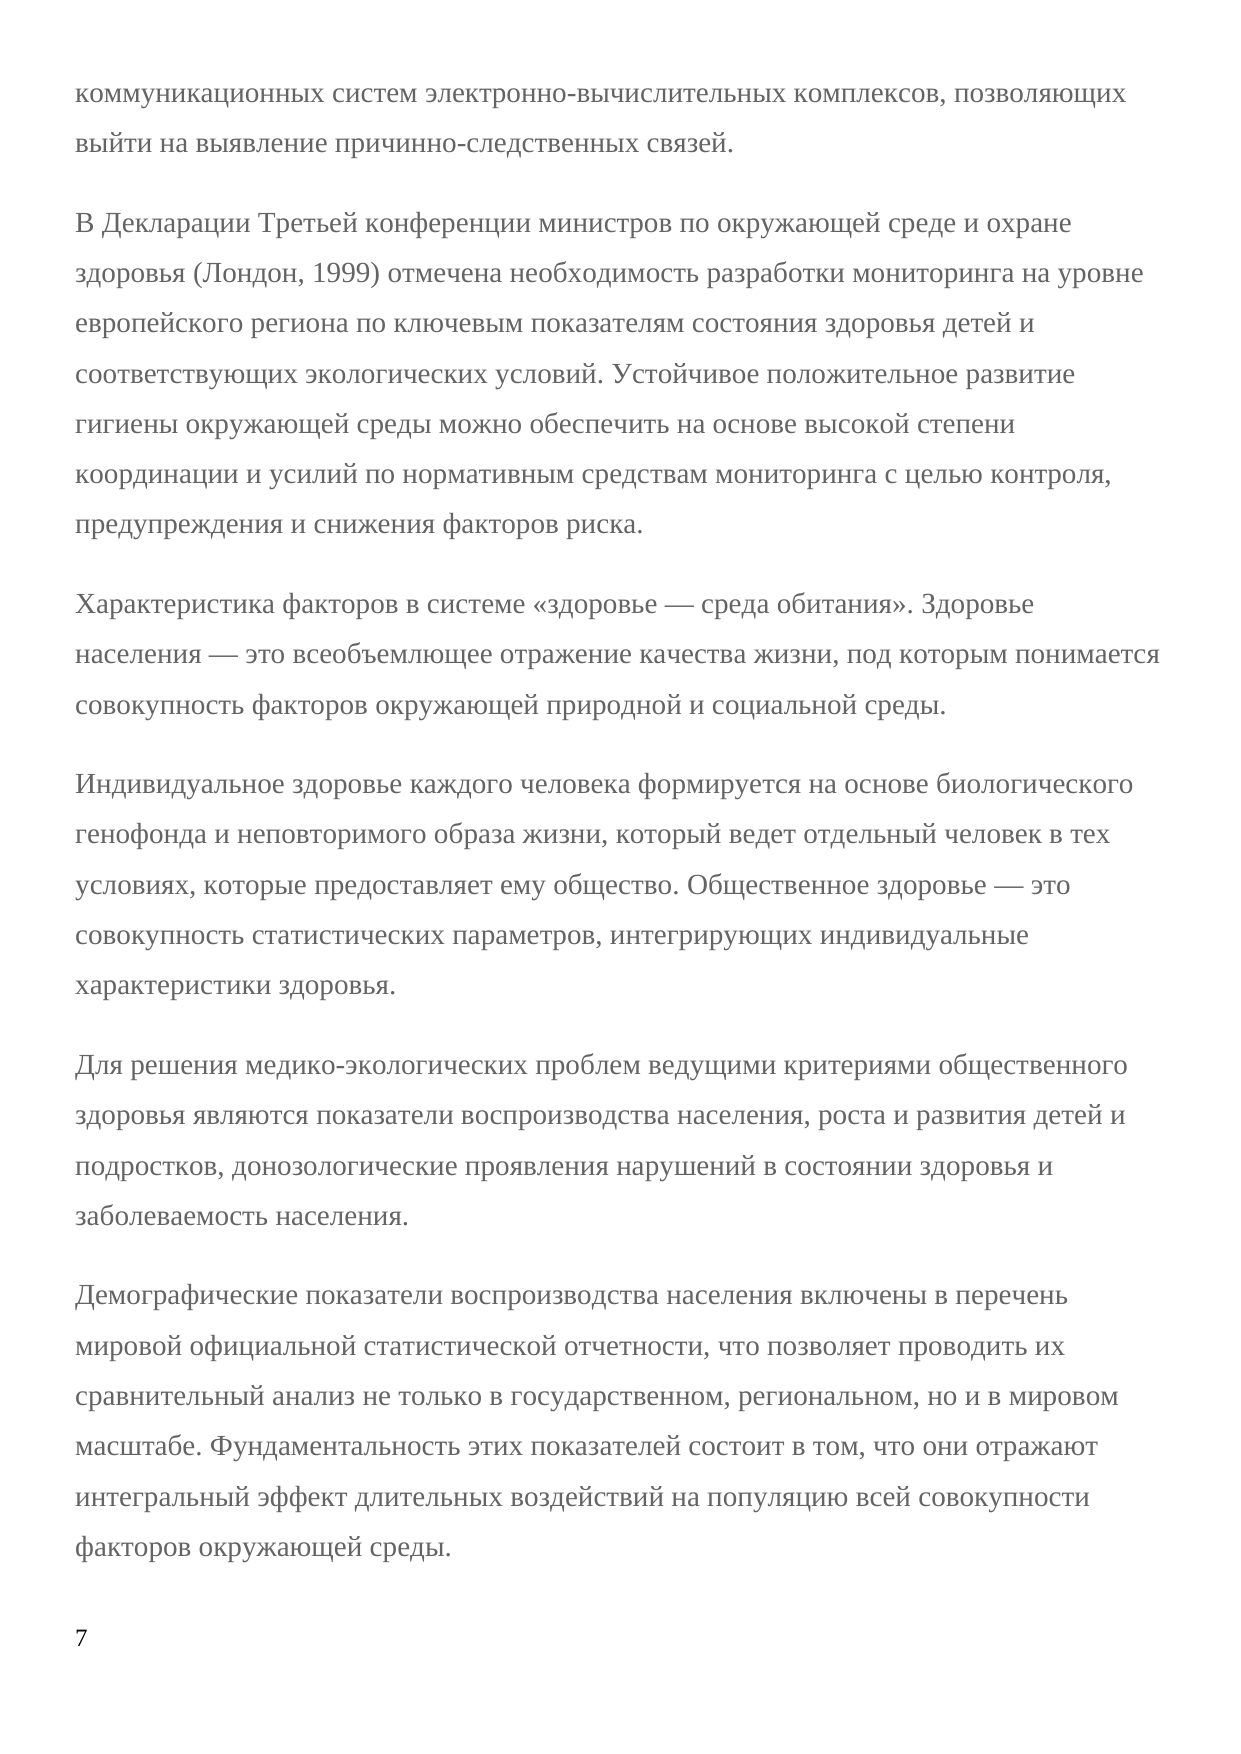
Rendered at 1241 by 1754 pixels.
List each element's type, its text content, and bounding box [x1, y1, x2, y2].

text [75, 75, 1165, 159]
text Характеристика факторов в системе «здоровье — среда обитания». Здоровье населения — это всеобъемлющее отражение качества жизни, под которым понимается совокупность факторов окружающей природной и социальной среды. [75, 586, 1165, 720]
text Демографические показатели воспроизводства населения включены в перечень мировой официальной статистической отчетности, что позволяет проводить их сравнительный анализ не только в государственном, региональном, но и в мировом масштабе. Фундаментальность этих показателей состоит в том, что они отражают интегральный эффект длительных воздействий на популяцию всей совокупности факторов окружающей среды. [75, 1277, 1165, 1562]
text Индивидуальное здоровье каждого человека формируется на основе биологического генофонда и неповторимого образа жизни, который ведет отдельный человек в тех условиях, которые предоставляет ему общество. Общественное здоровье — это совокупность статистических параметров, интегрирующих индивидуальные характеристики здоровья. [75, 766, 1165, 1001]
text Для решения медико-экологических проблем ведущими критериями общественного здоровья являются показатели воспроизводства населения, роста и развития детей и подростков, донозологические проявления нарушений в состоянии здоровья и заболеваемость населения. [75, 1047, 1165, 1231]
text В Декларации Третьей конференции министров по окружающей среде и охране здоровья (Лондон, 1999) отмечена необходимость разработки мониторинга на уровне европейского региона по ключевым показателям состояния здоровья детей и соответствующих экологических условий. Устойчивое положительное развитие гигиены окружающей среды можно обеспечить на основе высокой степени координации и усилий по нормативным средствам мониторинга с целью контроля, предупреждения и снижения факторов риска. [75, 205, 1165, 540]
